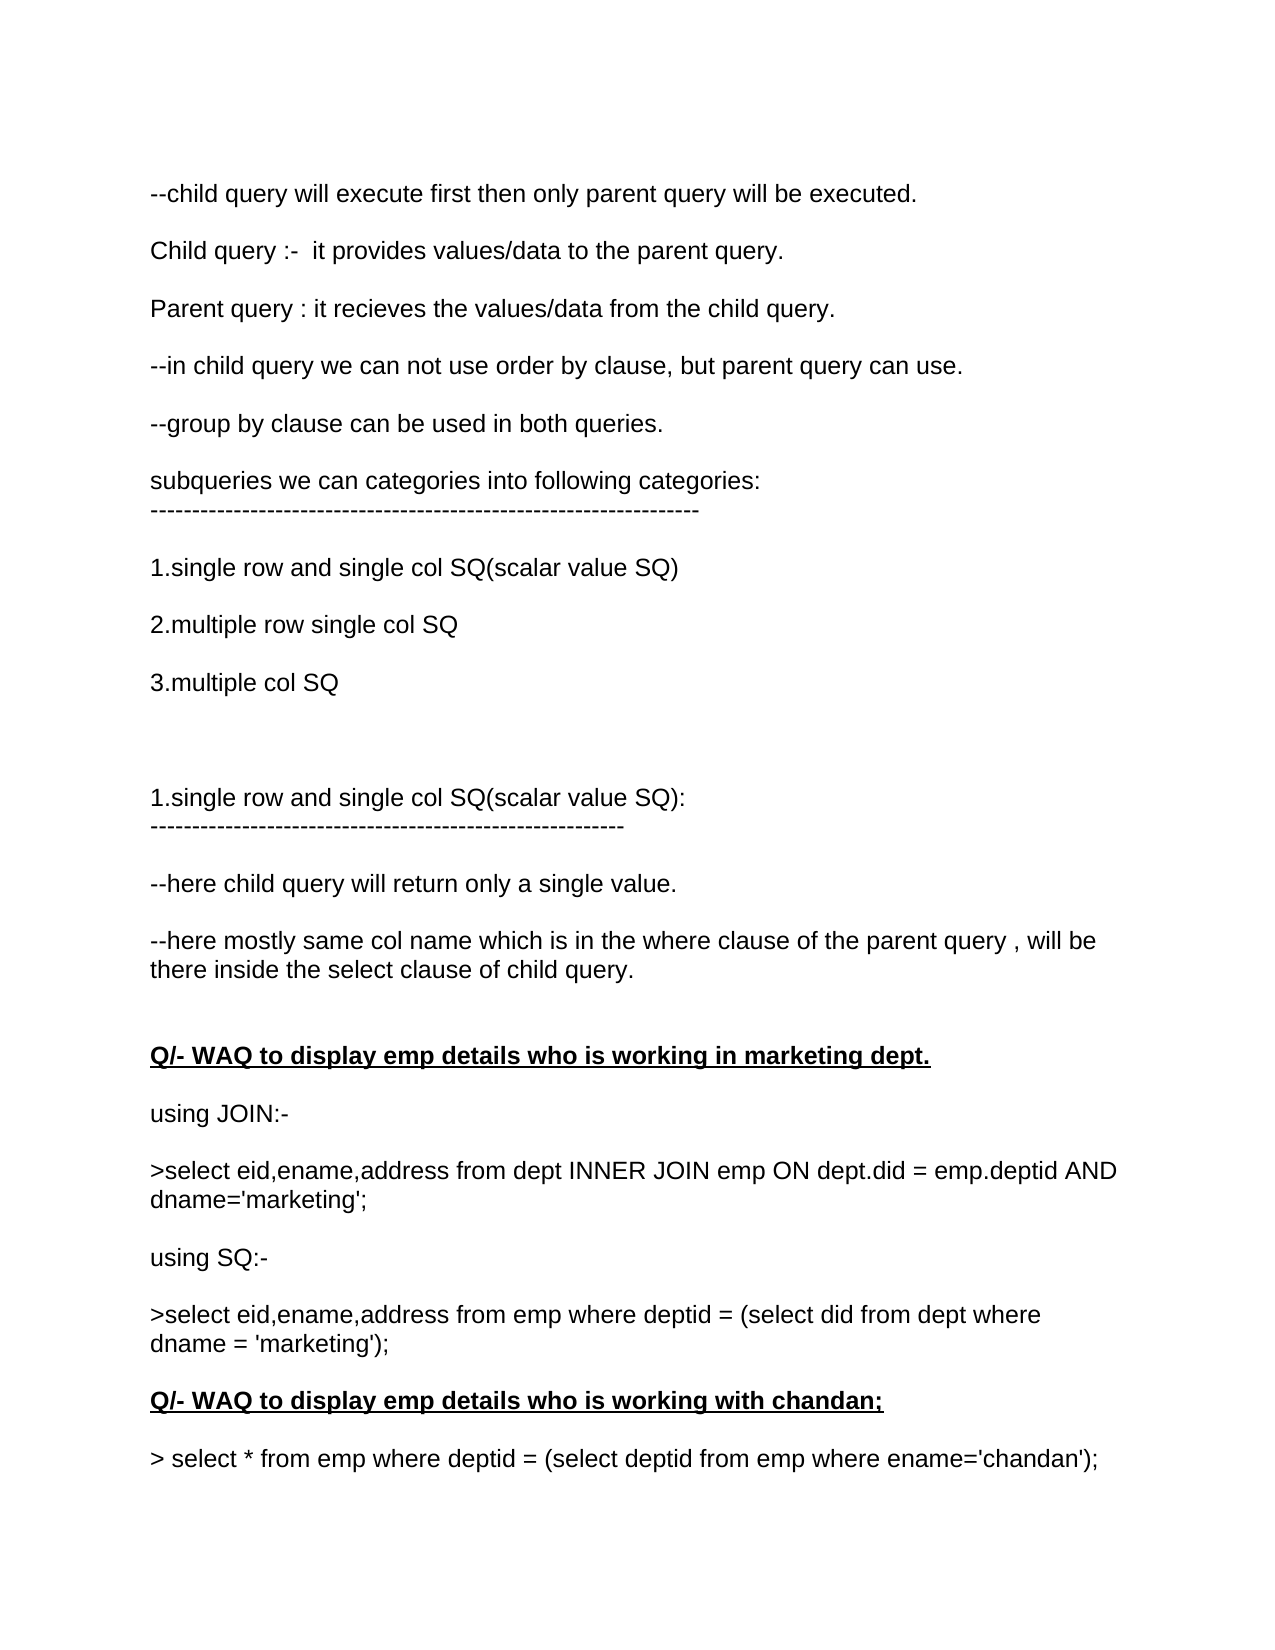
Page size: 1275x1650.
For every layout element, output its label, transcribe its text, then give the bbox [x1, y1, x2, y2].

text 1.single row and single col SQ(scalar value SQ) [150, 552, 1125, 581]
text ------------------------------------------------------------------ [150, 495, 1125, 524]
text using JOIN:- [150, 1099, 1125, 1127]
text >select eid,ename,address from emp where deptid = (select did from dept where dname = 'marketing'); [150, 1300, 1125, 1357]
text --child query will execute first then only parent query will be executed. [150, 179, 1125, 207]
text 1.single row and single col SQ(scalar value SQ): [150, 782, 1125, 811]
text --------------------------------------------------------- [150, 811, 1125, 840]
text --here child query will return only a single value. [150, 869, 1125, 897]
text Q/- WAQ to display emp details who is working in marketing dept. [150, 1041, 1125, 1070]
text Parent query : it recieves the values/data from the child query. [150, 294, 1125, 322]
text --here mostly same col name which is in the where clause of the parent query , will be there inside the select clause of child query. [150, 926, 1125, 984]
text using SQ:- [150, 1242, 1125, 1271]
text --in child query we can not use order by clause, but parent query can use. [150, 351, 1125, 380]
text --group by clause can be used in both queries. [150, 409, 1125, 437]
text >select eid,ename,address from dept INNER JOIN emp ON dept.did = emp.deptid AND dname='marketing'; [150, 1156, 1125, 1214]
text subqueries we can categories into following categories: [150, 466, 1125, 495]
text 2.multiple row single col SQ [150, 610, 1125, 639]
text 3.multiple col SQ [150, 667, 1125, 696]
text Q/- WAQ to display emp details who is working with chandan; [150, 1386, 1125, 1415]
text Child query :- it provides values/data to the parent query. [150, 236, 1125, 265]
text > select * from emp where deptid = (select deptid from emp where ename='chandan'); [150, 1444, 1125, 1472]
